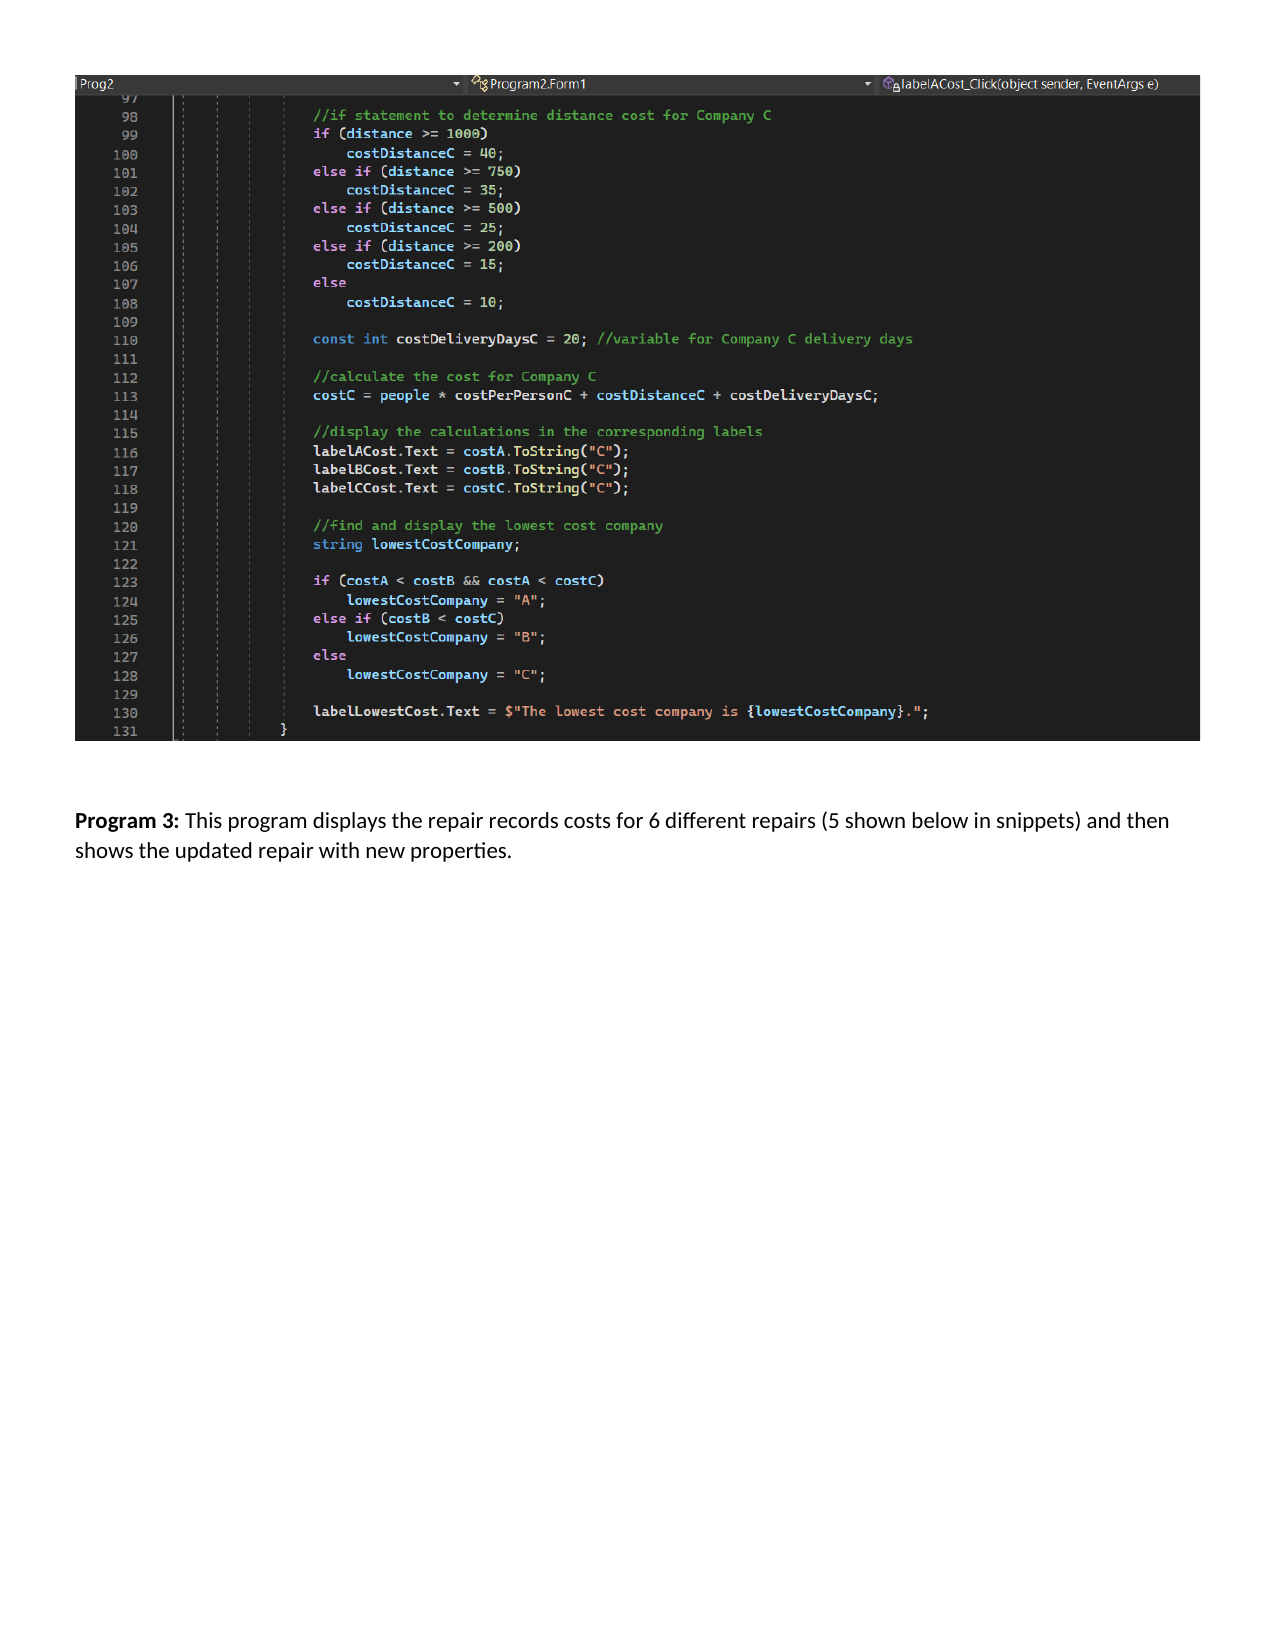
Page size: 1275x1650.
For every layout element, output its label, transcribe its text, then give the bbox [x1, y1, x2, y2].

picture [75, 75, 1200, 741]
text Program 3: This program displays the repair records costs for 6 different repairs (5 shown below in snippets) and then shows the updated repair with new properties. [75, 806, 1200, 864]
